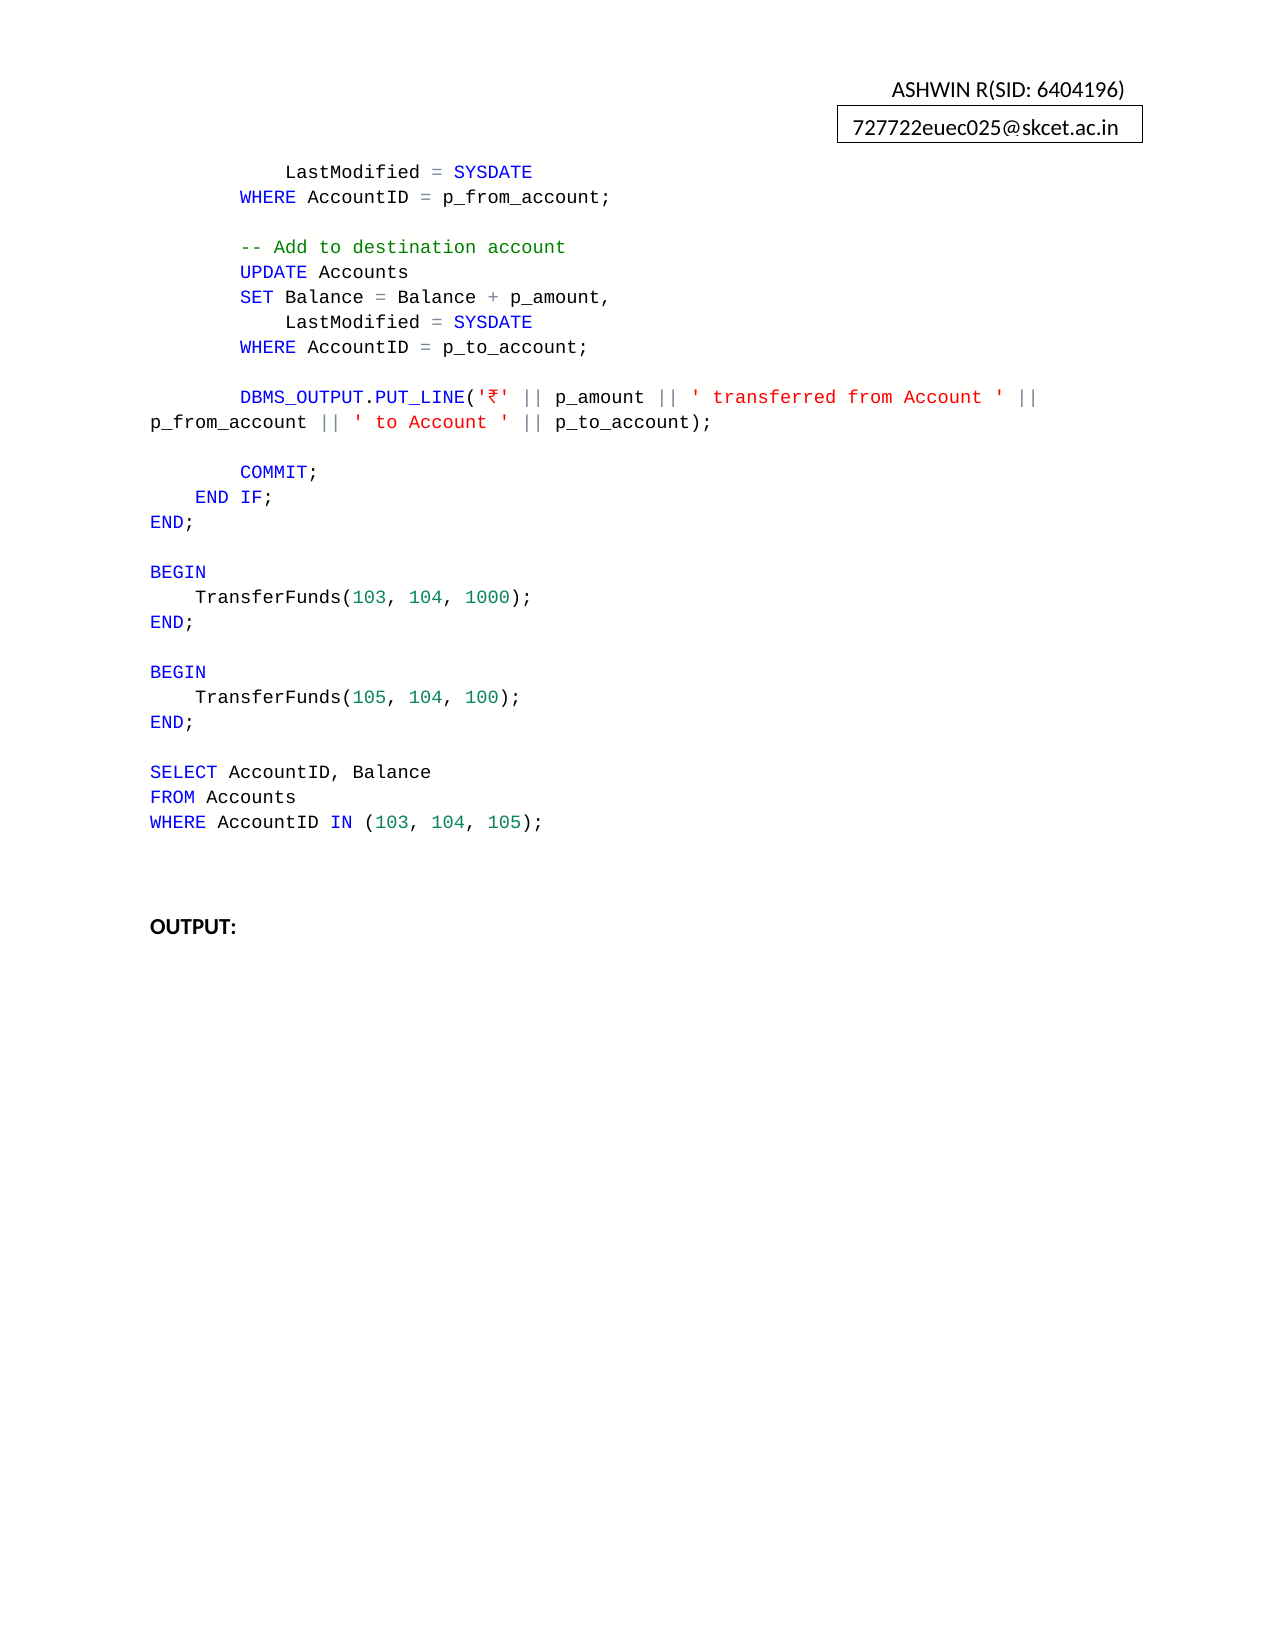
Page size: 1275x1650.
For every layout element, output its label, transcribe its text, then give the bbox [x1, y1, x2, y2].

text -- Add to destination account [150, 234, 1125, 259]
text OUTPUT: [150, 912, 1125, 940]
text FROM Accounts [150, 784, 1125, 809]
text TransferFunds(105, 104, 100); [150, 684, 1125, 709]
text SELECT AccountID, Balance [150, 759, 1125, 784]
text COMMIT; [150, 459, 1125, 484]
text BEGIN [150, 559, 1125, 584]
text END IF; [150, 484, 1125, 509]
text SET Balance = Balance + p_amount, [150, 284, 1125, 309]
text END; [150, 609, 1125, 634]
text DBMS_OUTPUT.PUT_LINE('₹' || p_amount || ' transferred from Account ' || p_from_account || ' to Account ' || p_to_account); [150, 384, 1125, 434]
text END; [150, 509, 1125, 534]
text WHERE AccountID = p_from_account; [150, 184, 1125, 209]
text LastModified = SYSDATE [150, 159, 1125, 184]
text LastModified = SYSDATE [150, 309, 1125, 334]
text END; [150, 709, 1125, 734]
text UPDATE Accounts [150, 259, 1125, 284]
text BEGIN [150, 659, 1125, 684]
text TransferFunds(103, 104, 1000); [150, 584, 1125, 609]
text WHERE AccountID IN (103, 104, 105); [150, 809, 1125, 834]
text WHERE AccountID = p_to_account; [150, 334, 1125, 359]
